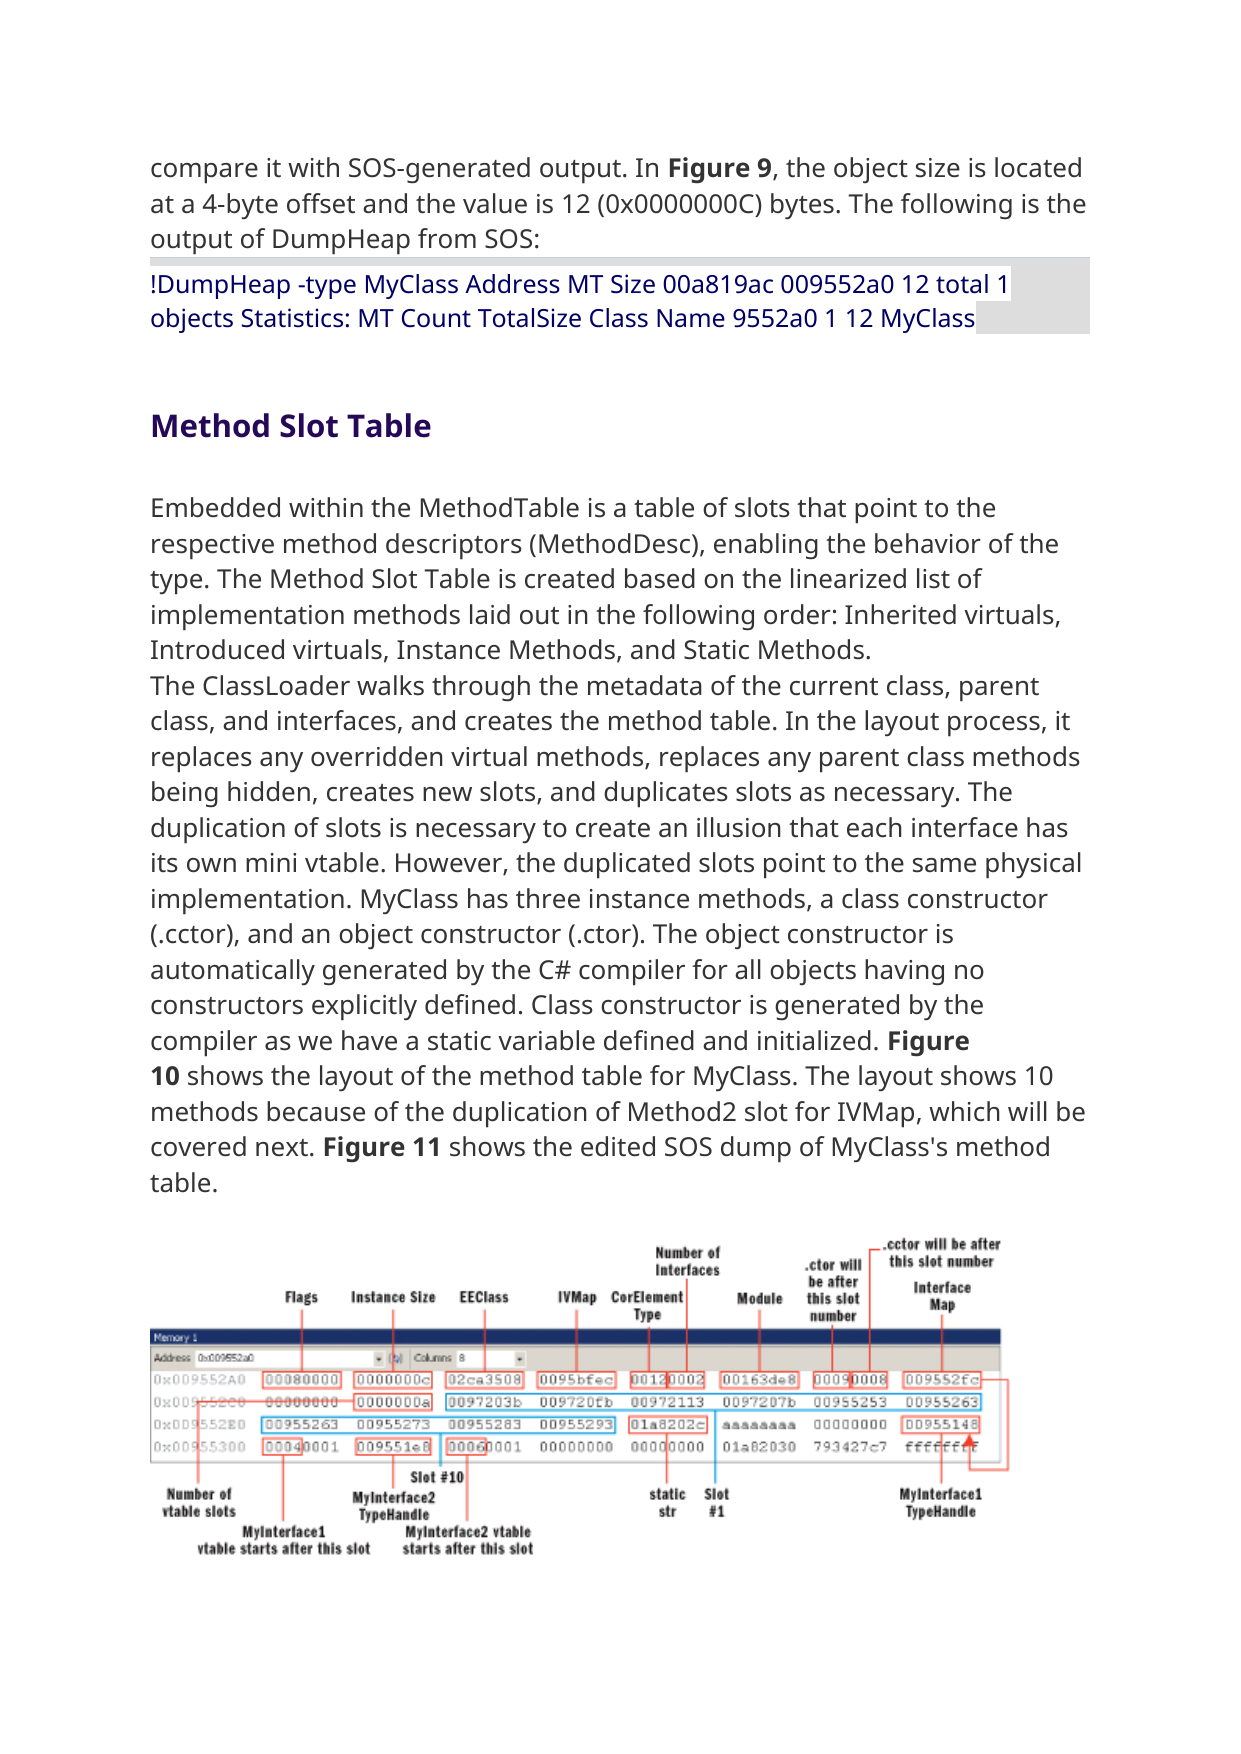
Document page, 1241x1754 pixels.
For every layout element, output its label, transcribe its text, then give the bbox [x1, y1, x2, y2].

text The ClassLoader walks through the metadata of the current class, parent class, and interfaces, and creates the method table. In the layout process, it replaces any overridden virtual methods, replaces any parent class methods being hidden, creates new slots, and duplicates slots as necessary. The duplication of slots is necessary to create an illusion that each interface has its own mini vtable. However, the duplicated slots point to the same physical implementation. MyClass has three instance methods, a class constructor (.cctor), and an object constructor (.ctor). The object constructor is automatically generated by the C# compiler for all objects having no constructors explicitly defined. Class constructor is generated by the compiler as we have a static variable defined and initialized. Figure 10 shows the layout of the method table for MyClass. The layout shows 10 methods because of the duplication of Method2 slot for IVMap, which will be covered next. Figure 11 shows the edited SOS dump of MyClass's method table. [150, 667, 1090, 1200]
text !DumpHeap -type MyClass Address MT Size 00a819ac 009552a0 12 total 1 objects Statistics: MT Count TotalSize Class Name 9552a0 1 12 MyClass [150, 258, 1090, 334]
text Embedded within the MethodTable is a table of slots that point to the respective method descriptors (MethodDesc), enabling the behavior of the type. The Method Slot Table is created based on the linearized list of implementation methods laid out in the following order: Inherited virtuals, Introduced virtuals, Instance Methods, and Static Methods. [150, 490, 1090, 667]
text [150, 150, 1090, 257]
picture [150, 1235, 1010, 1561]
text Method Slot Table [150, 404, 1090, 447]
